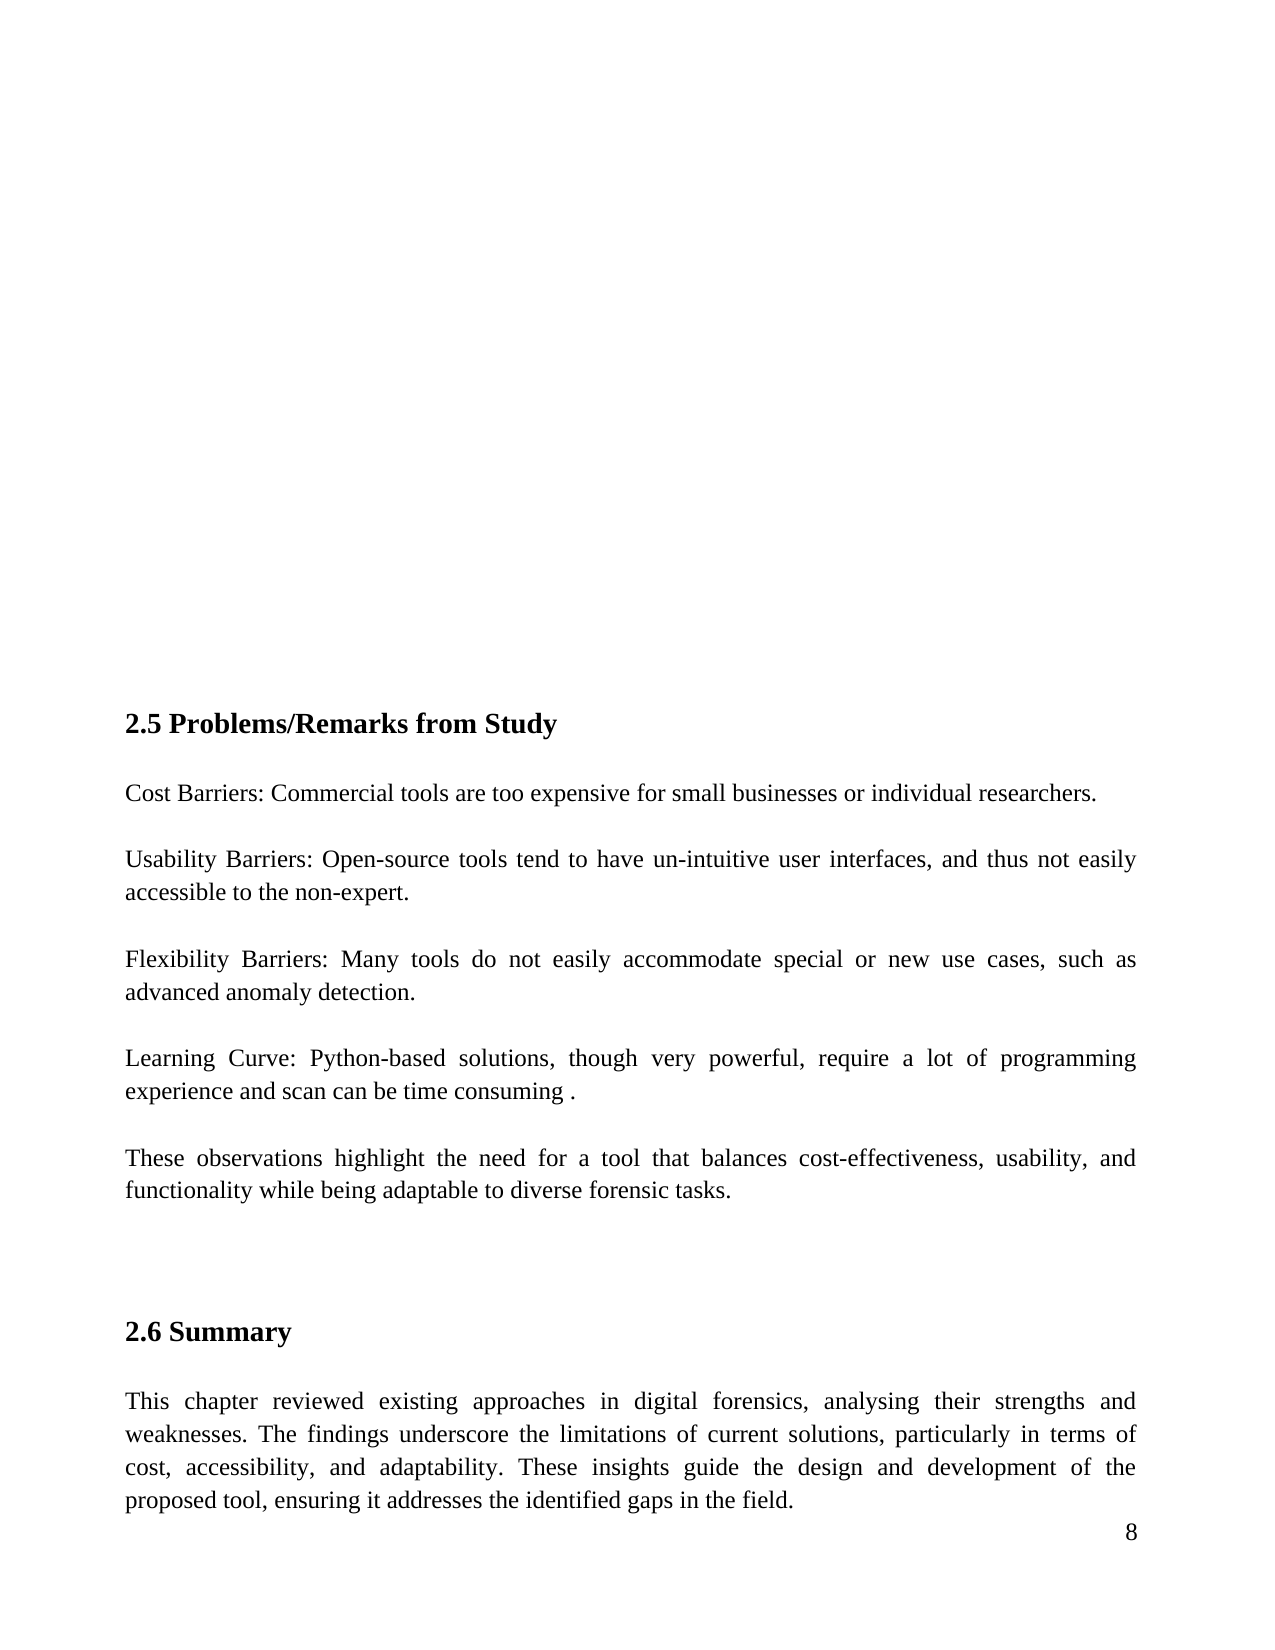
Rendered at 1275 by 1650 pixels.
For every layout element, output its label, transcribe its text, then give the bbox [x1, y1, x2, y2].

text 2.5 Problems/Remarks from Study [125, 706, 1137, 740]
text Learning Curve: Python-based solutions, though very powerful, require a lot of programming experience and scan can be time consuming . [125, 1043, 1137, 1105]
text This chapter reviewed existing approaches in digital forensics, analysing their strengths and weaknesses. The findings underscore the limitations of current solutions, particularly in terms of cost, accessibility, and adaptability. These insights guide the design and development of the proposed tool, ensuring it addresses the identified gaps in the field. [125, 1386, 1137, 1513]
text Flexibility Barriers: Many tools do not easily accommodate special or new use cases, such as advanced anomaly detection. [125, 944, 1137, 1006]
text Cost Barriers: Commercial tools are too expensive for small businesses or individual researchers. [125, 778, 1137, 807]
text 2.6 Summary [125, 1314, 1137, 1347]
text Usability Barriers: Open-source tools tend to have un-intuitive user interfaces, and thus not easily accessible to the non-expert. [125, 844, 1137, 906]
text These observations highlight the need for a tool that balances cost-effectiveness, usability, and functionality while being adaptable to diverse forensic tasks. [125, 1143, 1137, 1204]
